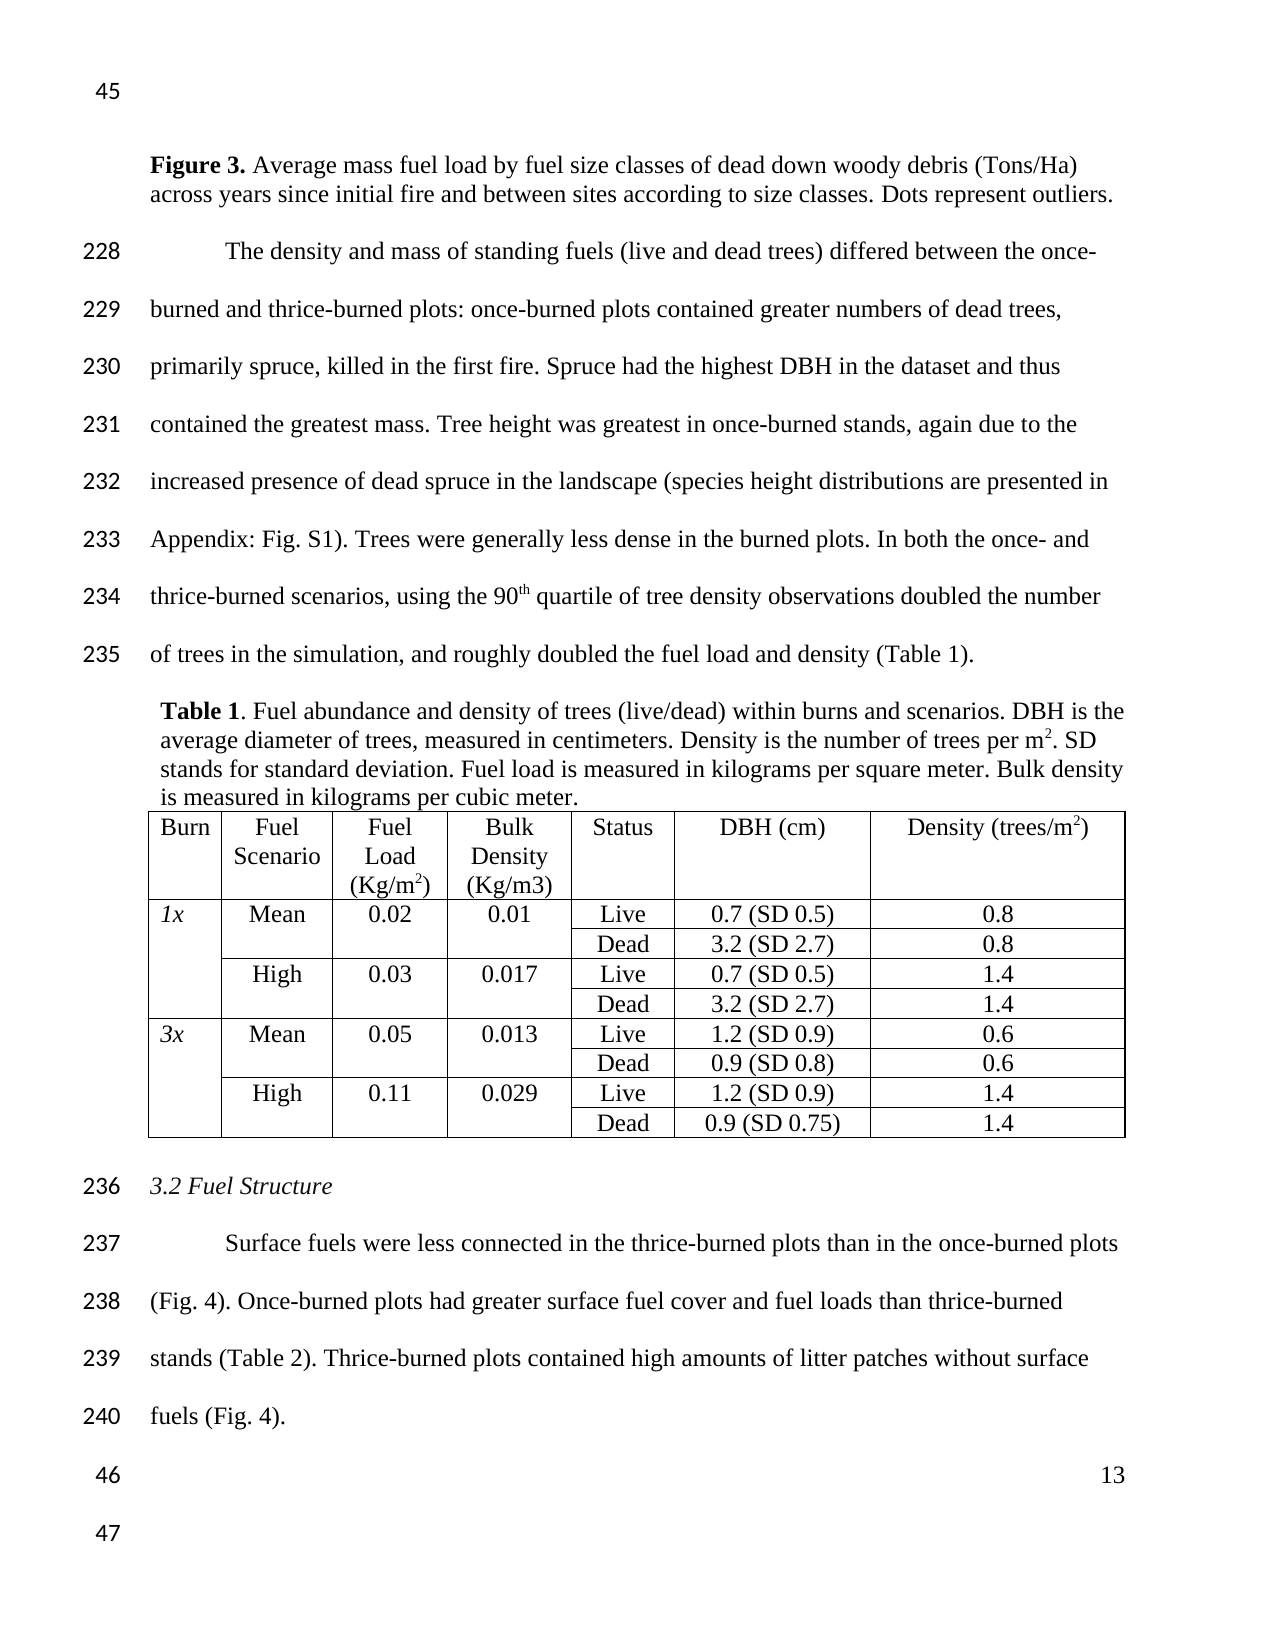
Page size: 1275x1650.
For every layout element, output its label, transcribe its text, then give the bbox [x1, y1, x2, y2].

table_cell 0.017 [448, 959, 571, 1018]
table_cell 0.7 (SD 0.5) [675, 959, 870, 988]
table_cell Fuel Scenario [222, 812, 332, 898]
table_cell Fuel Load (Kg/m2) [333, 812, 447, 898]
table_cell Dead [572, 929, 674, 958]
table_cell High [222, 1078, 332, 1137]
table_cell 0.02 [333, 900, 447, 958]
table_cell 0.9 (SD 0.75) [675, 1108, 870, 1137]
table_cell 3.2 (SD 2.7) [675, 989, 870, 1018]
table_cell Burn [149, 812, 221, 898]
table_cell 0.8 [871, 929, 1124, 958]
table_cell Live [572, 900, 674, 928]
table_cell 1.2 (SD 0.9) [675, 1078, 870, 1107]
table_cell Dead [572, 1049, 674, 1077]
table_cell Dead [572, 989, 674, 1018]
table_cell 1x [149, 900, 221, 1018]
table_cell 0.029 [448, 1078, 571, 1137]
table_cell 0.7 (SD 0.5) [675, 900, 870, 928]
table_cell Dead [572, 1108, 674, 1137]
table_cell Density (trees/m2) [871, 812, 1124, 898]
table_cell Status [572, 812, 674, 898]
text The density and mass of standing fuels (live and dead trees) differed between the once-burned and thrice-burned plots: once-burned plots contained greater numbers of dead trees, primarily spruce, killed in the first fire. Spruce had the highest DBH in the dataset and thus contained the greatest mass. Tree height was greatest in once-burned stands, again due to the increased presence of dead spruce in the landscape (species height distributions are presented in Appendix: Fig. S1). Trees were generally less dense in the burned plots. In both the once- and thrice-burned scenarios, using the 90th quartile of tree density observations doubled the number of trees in the simulation, and roughly doubled the fuel load and density (Table 1). [150, 236, 1125, 667]
table_cell Mean [222, 900, 332, 958]
table_cell Live [572, 959, 674, 988]
table_cell DBH (cm) [675, 812, 870, 898]
table_cell Bulk Density (Kg/m3) [448, 812, 571, 898]
table_cell 1.4 [871, 1108, 1124, 1137]
table_cell 0.03 [333, 959, 447, 1018]
table_cell Live [572, 1019, 674, 1047]
table_cell 0.6 [871, 1019, 1124, 1047]
table_cell 1.4 [871, 1078, 1124, 1107]
table_cell 0.8 [871, 900, 1124, 928]
table_cell 0.6 [871, 1049, 1124, 1077]
table_cell 0.9 (SD 0.8) [675, 1049, 870, 1077]
table_cell 3.2 (SD 2.7) [675, 929, 870, 958]
table_cell 0.05 [333, 1019, 447, 1077]
text Figure 3. Average mass fuel load by fuel size classes of dead down woody debris (Tons/Ha) across years since initial fire and between sites according to size classes. Dots represent outliers. [150, 150, 1125, 207]
table_cell Live [572, 1078, 674, 1107]
table_cell 0.013 [448, 1019, 571, 1077]
table_cell High [222, 959, 332, 1018]
table_cell 1.4 [871, 959, 1124, 988]
table_cell Mean [222, 1019, 332, 1077]
text Surface fuels were less connected in the thrice-burned plots than in the once-burned plots (Fig. 4). Once-burned plots had greater surface fuel cover and fuel loads than thrice-burned stands (Table 2). Thrice-burned plots contained high amounts of litter patches without surface fuels (Fig. 4). [150, 1228, 1125, 1429]
subtitle 3.2 Fuel Structure [150, 1171, 1125, 1199]
table_cell 1.4 [871, 989, 1124, 1018]
table_cell 0.11 [333, 1078, 447, 1137]
table_header Table 1. Fuel abundance and density of trees (live/dead) within burns and scenarios. DBH is the average diameter of trees, measured in centimeters. Density is the number of trees per m2. SD stands for standard deviation. Fuel load is measured in kilograms per square meter. Bulk density is measured in kilograms per cubic meter. [149, 696, 1125, 811]
table_cell 3x [149, 1019, 221, 1137]
table_cell 1.2 (SD 0.9) [675, 1019, 870, 1047]
table_cell 0.01 [448, 900, 571, 958]
